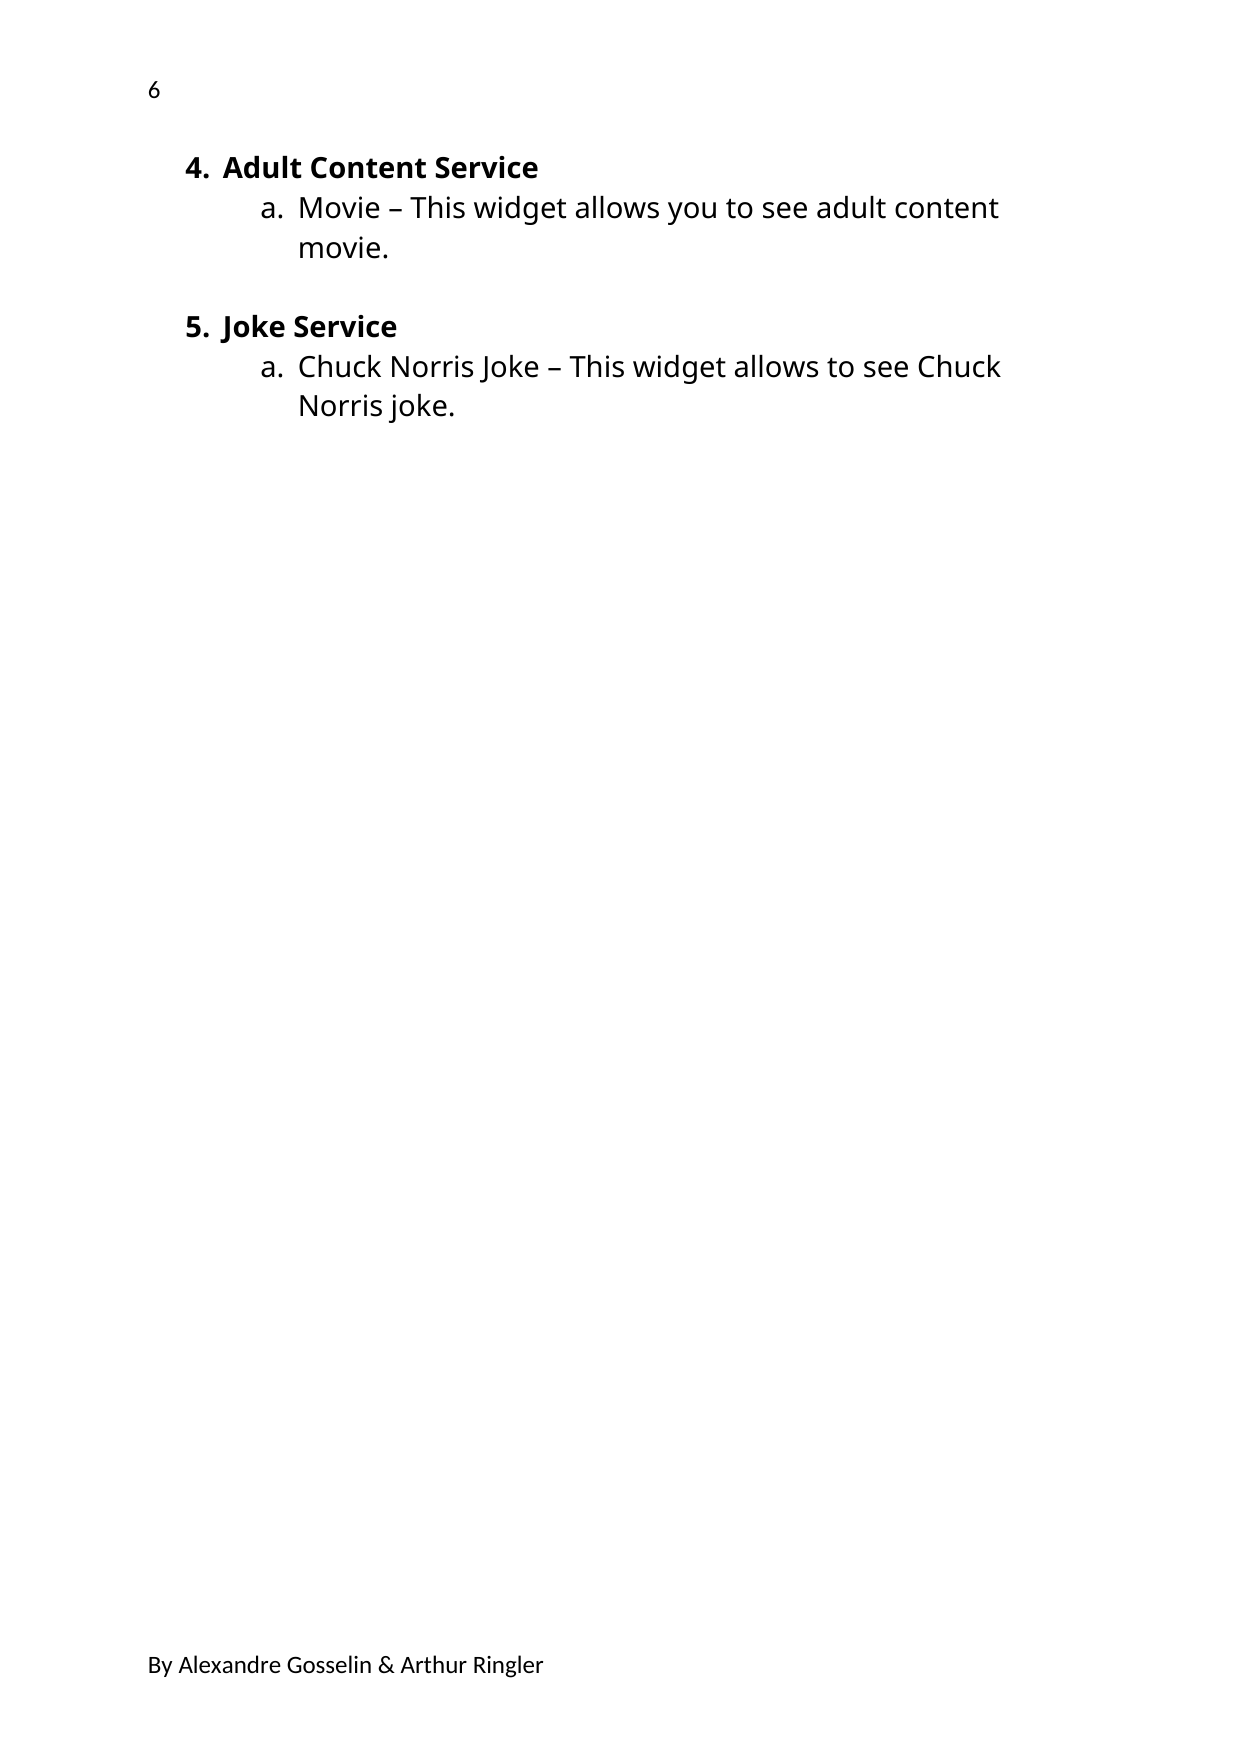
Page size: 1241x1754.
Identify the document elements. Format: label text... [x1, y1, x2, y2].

list Joke Service [185, 306, 1093, 346]
list Movie – This widget allows you to see adult content movie. [260, 187, 1093, 267]
list Adult Content Service [185, 148, 1093, 187]
list Chuck Norris Joke – This widget allows to see Chuck Norris joke. [260, 346, 1093, 425]
